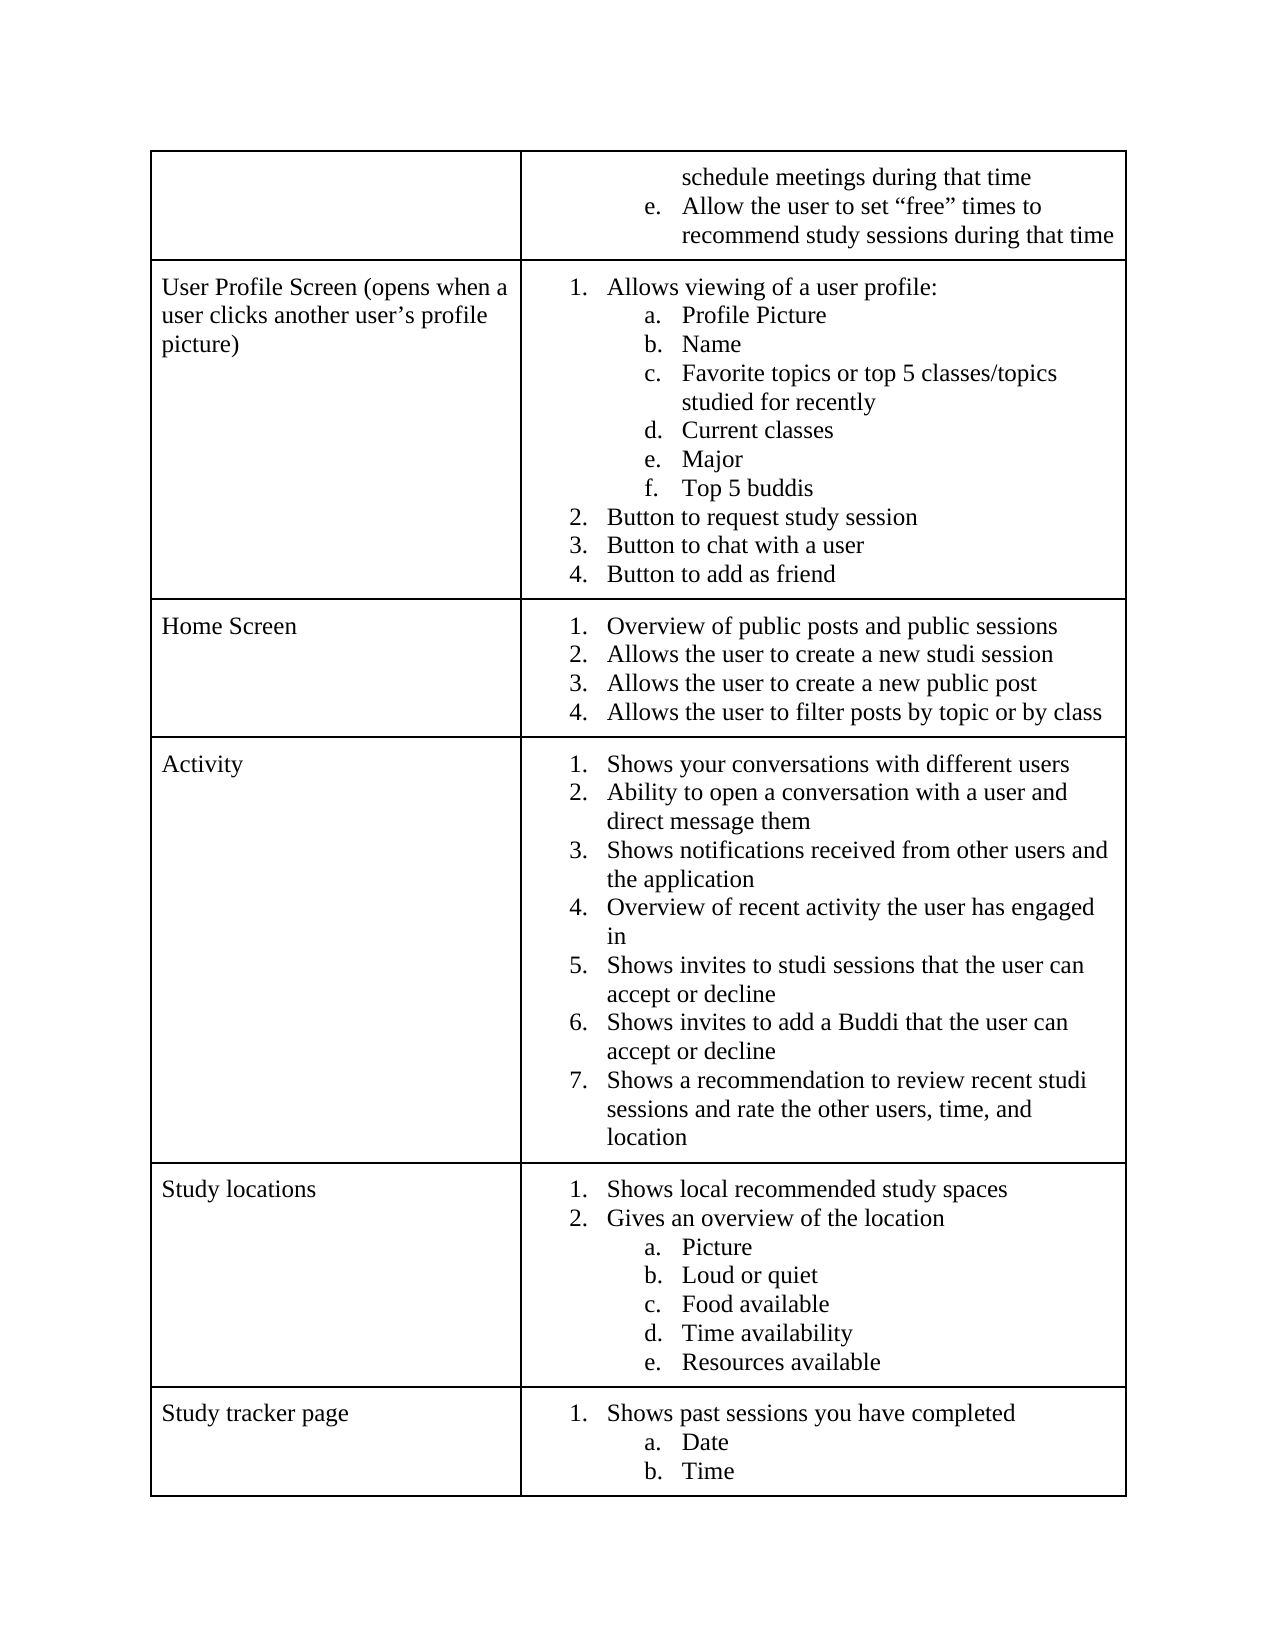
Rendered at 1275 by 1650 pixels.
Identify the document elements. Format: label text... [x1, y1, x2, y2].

table_cell Activity [152, 738, 520, 1162]
table_cell Study tracker page [152, 1388, 520, 1495]
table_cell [152, 152, 520, 259]
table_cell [522, 152, 1125, 259]
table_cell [522, 1388, 1125, 1495]
table_cell Shows your conversations with different users Ability to open a conversation with a user and direct message them Shows notifications received from other users and the application Overview of recent activity the user has engaged in Shows invites to studi sessions that the user can accept or decline Shows invites to add a Buddi that the user can accept or decline Shows a recommendation to review recent studi sessions and rate the other users, time, and location [522, 738, 1125, 1162]
table_cell Home Screen [152, 600, 520, 736]
table_cell Overview of public posts and public sessions Allows the user to create a new studi session Allows the user to create a new public post Allows the user to filter posts by topic or by class [522, 600, 1125, 736]
table_cell Shows local recommended study spaces Gives an overview of the location Picture Loud or quiet Food available Time availability Resources available [522, 1164, 1125, 1386]
table_cell Allows viewing of a user profile: Profile Picture Name Favorite topics or top 5 classes/topics studied for recently Current classes Major Top 5 buddis Button to request study session Button to chat with a user Button to add as friend [522, 261, 1125, 598]
table_cell Study locations [152, 1164, 520, 1386]
table_cell User Profile Screen (opens when a user clicks another user’s profile picture) [152, 261, 520, 598]
